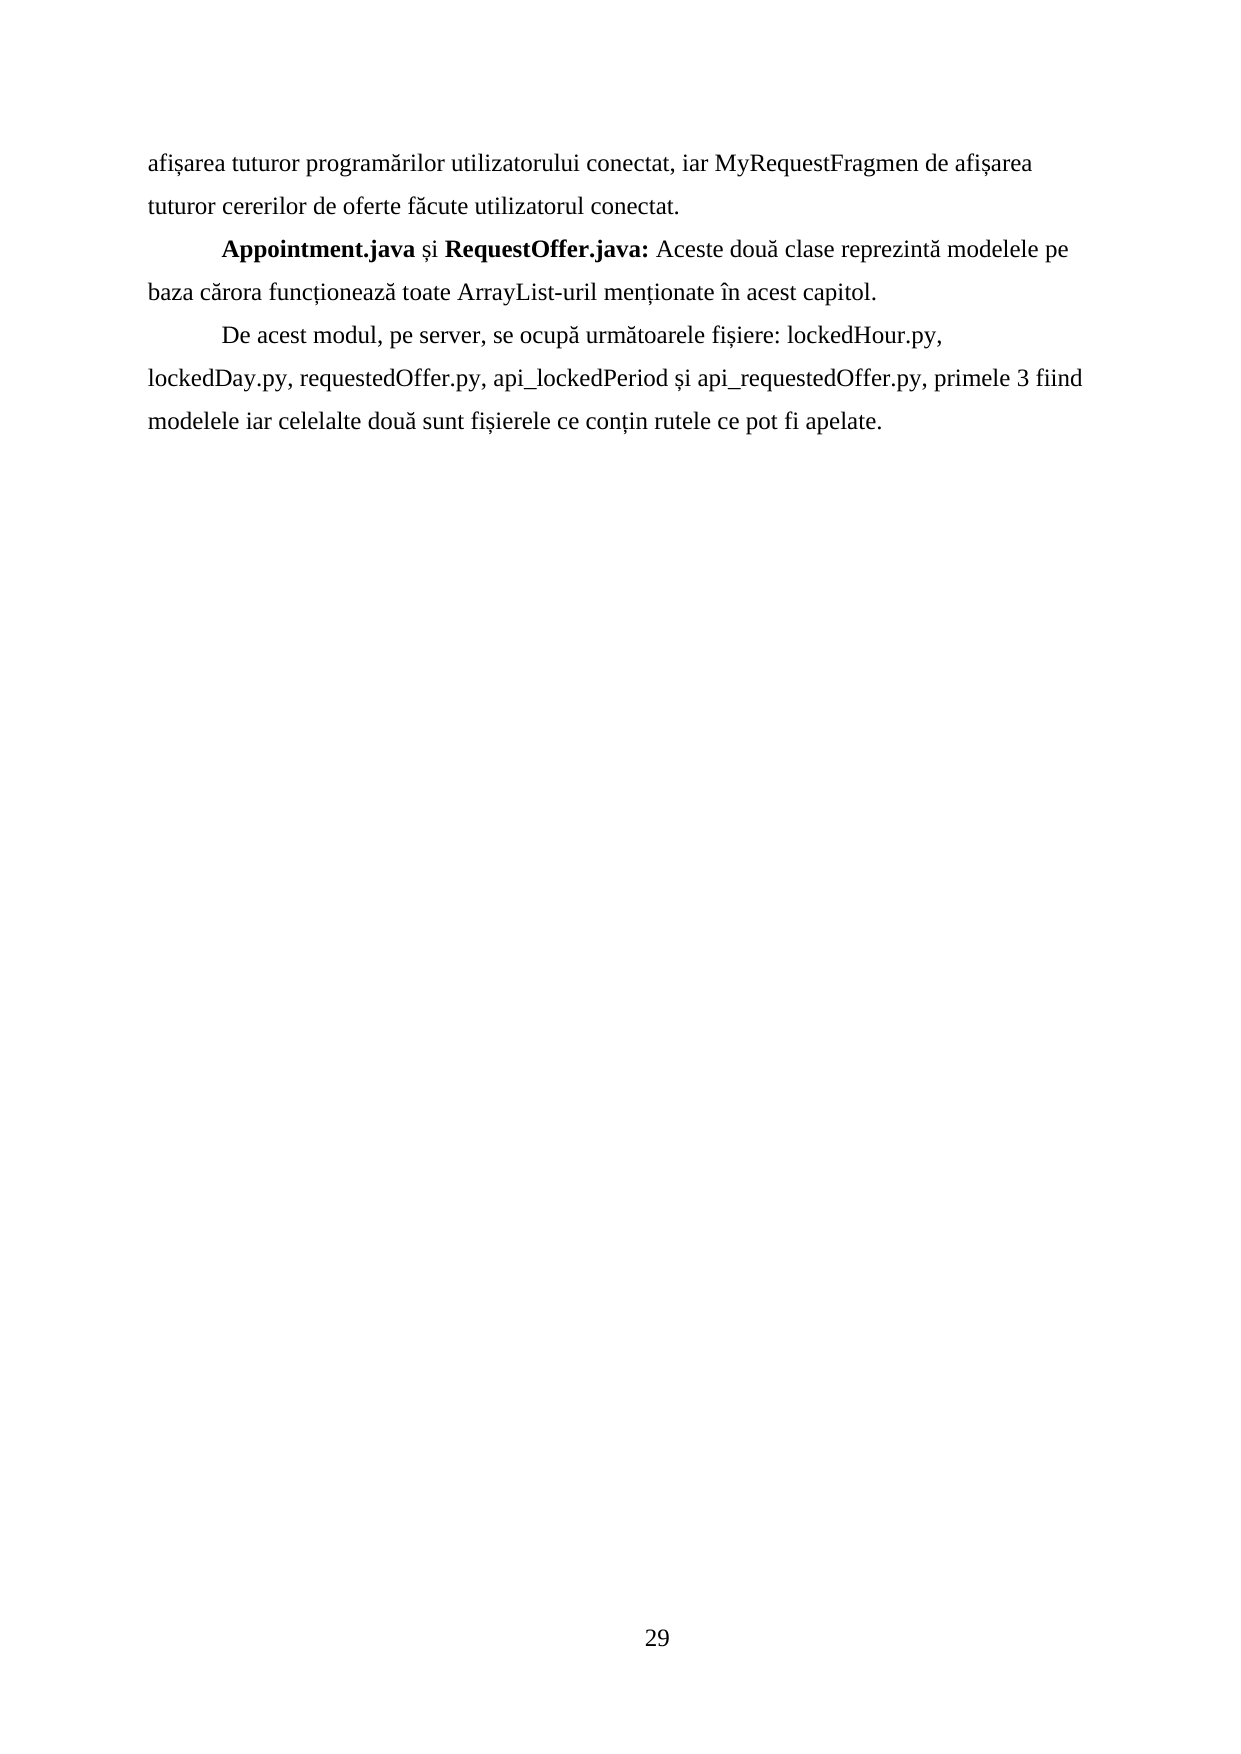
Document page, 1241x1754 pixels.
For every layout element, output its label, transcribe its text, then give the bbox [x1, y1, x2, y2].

text De acest modul, pe server, se ocupă următoarele fișiere: lockedHour.py, lockedDay.py, requestedOffer.py, api_lockedPeriod și api_requestedOffer.py, primele 3 fiind modelele iar celelalte două sunt fișierele ce conțin rutele ce pot fi apelate. [148, 320, 1093, 435]
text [148, 148, 1093, 219]
text Appointment.java și RequestOffer.java: Aceste două clase reprezintă modelele pe baza cărora funcționează toate ArrayList-uril menționate în acest capitol. [148, 234, 1093, 306]
